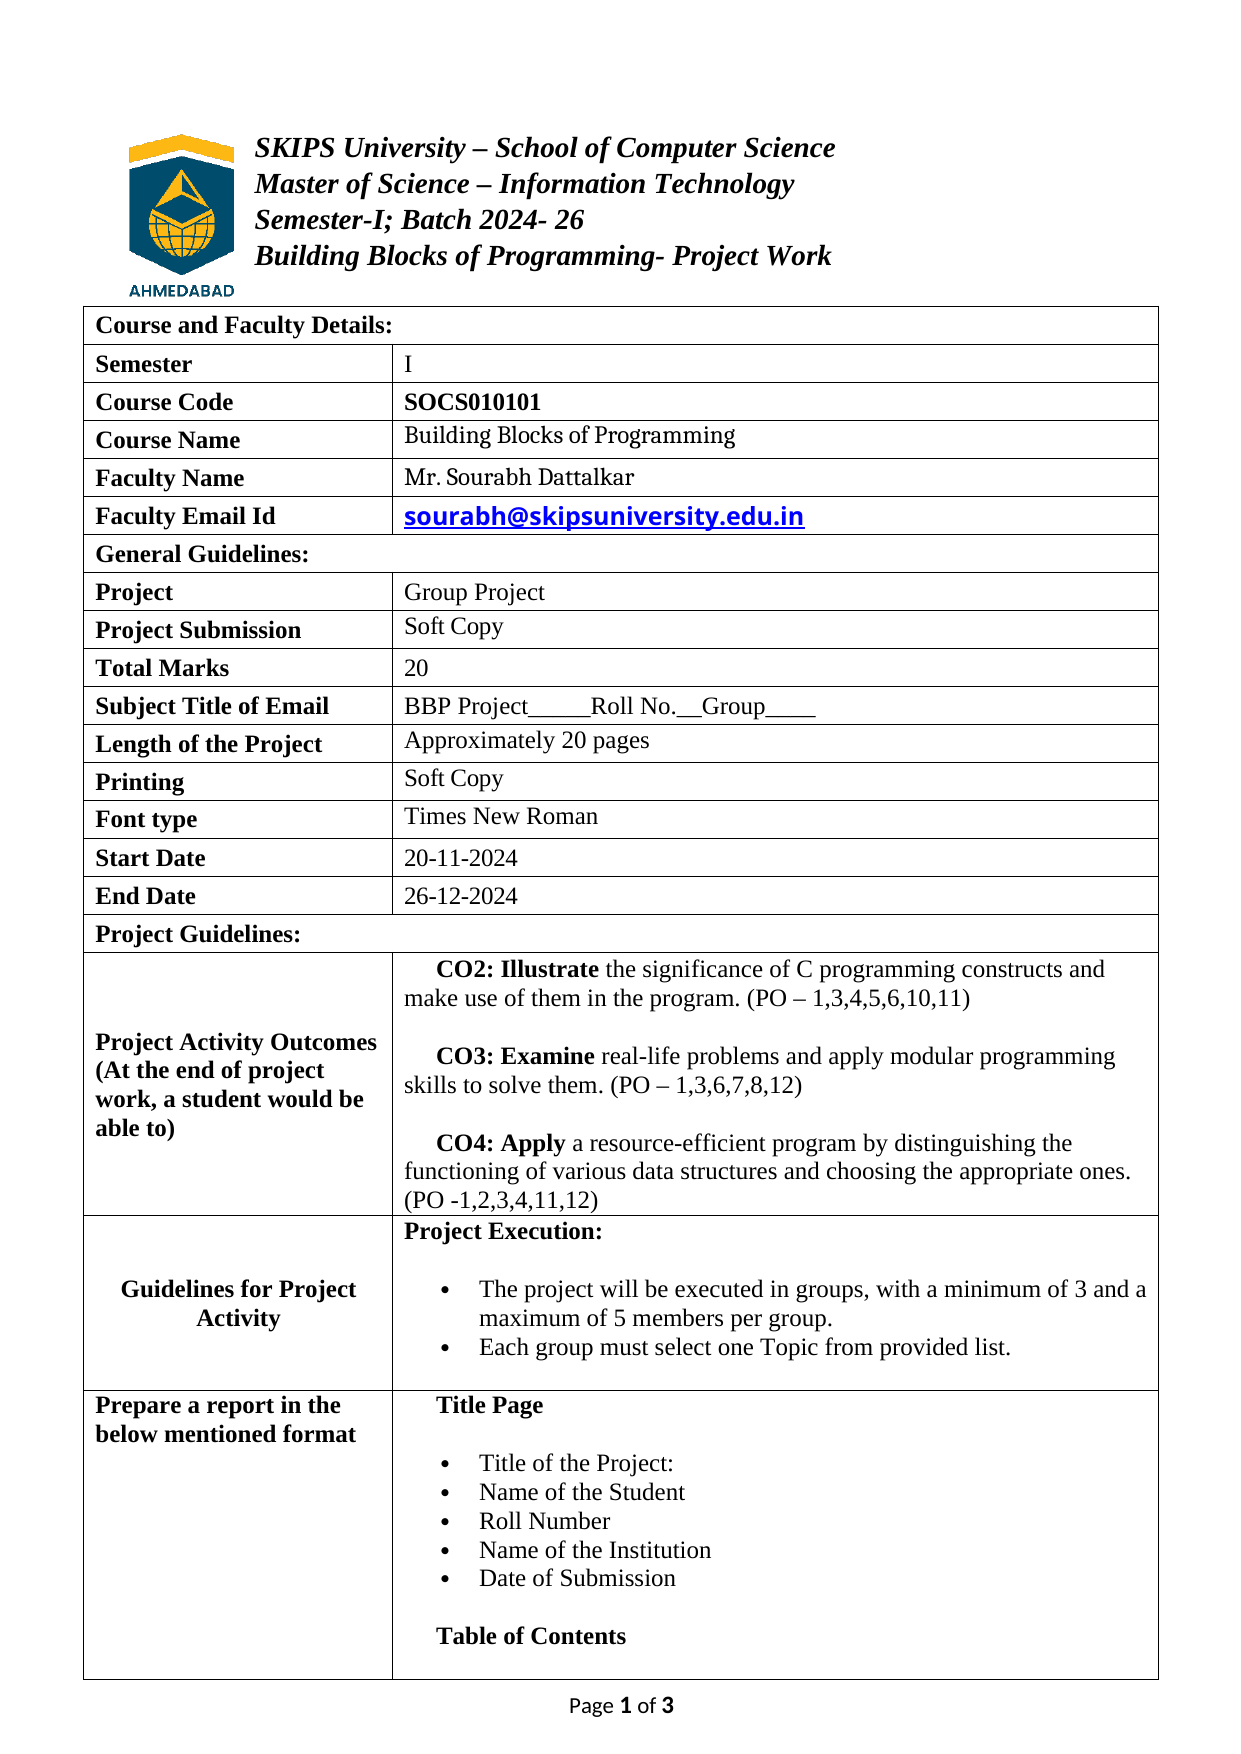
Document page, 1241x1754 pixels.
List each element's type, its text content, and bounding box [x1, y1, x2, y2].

table_cell Faculty Email Id [84, 497, 392, 534]
table_cell End Date [84, 877, 392, 914]
table_cell 20 [393, 649, 1158, 686]
table_cell SOCS010101 [393, 383, 1158, 419]
text Building Blocks of Programming- Project Work [236, 238, 1093, 272]
table_cell Project Submission [84, 611, 392, 648]
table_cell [393, 1391, 1158, 1679]
table_cell sourabh@skipsuniversity.edu.in [393, 497, 1158, 534]
table_cell Soft Copy [393, 611, 1158, 648]
table_cell Project [84, 573, 392, 610]
table_cell Times New Roman [393, 801, 1158, 838]
table_cell Length of the Project [84, 725, 392, 762]
table_cell Start Date [84, 839, 392, 876]
table_cell Building Blocks of Programming [393, 421, 1158, 458]
table_cell I [393, 345, 1158, 382]
table_cell Project Guidelines: [84, 915, 1158, 952]
table_cell General Guidelines: [84, 535, 1158, 572]
table_cell Font type [84, 801, 392, 838]
table_header Course and Faculty Details: [84, 307, 1158, 343]
text SKIPS University – School of Computer Science [150, 130, 1093, 163]
text Semester-I; Batch 2024- 26 [236, 202, 1093, 236]
table_cell 26-12-2024 [393, 877, 1158, 914]
table_cell Subject Title of Email [84, 687, 392, 724]
table_cell Project Execution: The project will be executed in groups, with a minimum of 3 and a maximum of 5 members per group. Each group must select one Topic from provided list. [393, 1216, 1158, 1389]
table_cell 20-11-2024 [393, 839, 1158, 876]
text Master of Science – Information Technology [236, 166, 1093, 199]
table_cell Printing [84, 763, 392, 800]
table_cell Faculty Name [84, 459, 392, 496]
table_cell Course Name [84, 421, 392, 458]
table_cell  CO2: Illustrate the significance of C programming constructs and make use of them in the program. (PO – 1,3,4,5,6,10,11)  CO3: Examine real-life problems and apply modular programming skills to solve them. (PO – 1,3,6,7,8,12)  CO4: Apply a resource-efficient program by distinguishing the functioning of various data structures and choosing the appropriate ones. (PO -1,2,3,4,11,12) [393, 953, 1158, 1215]
table_cell Group Project [393, 573, 1158, 610]
table_cell Course Code [84, 383, 392, 419]
table_cell Semester [84, 345, 392, 382]
table_cell Guidelines for Project Activity [84, 1216, 392, 1389]
table_cell Soft Copy [393, 763, 1158, 800]
table_cell Mr. Sourabh Dattalkar [393, 459, 1158, 496]
table_cell Total Marks [84, 649, 392, 686]
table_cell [84, 1391, 392, 1679]
table_cell BBP Project_____Roll No.__Group____ [393, 687, 1158, 724]
picture [127, 132, 236, 297]
table_cell Approximately 20 pages [393, 725, 1158, 762]
table_cell Project Activity Outcomes (At the end of project work, a student would be able to) [84, 953, 392, 1215]
